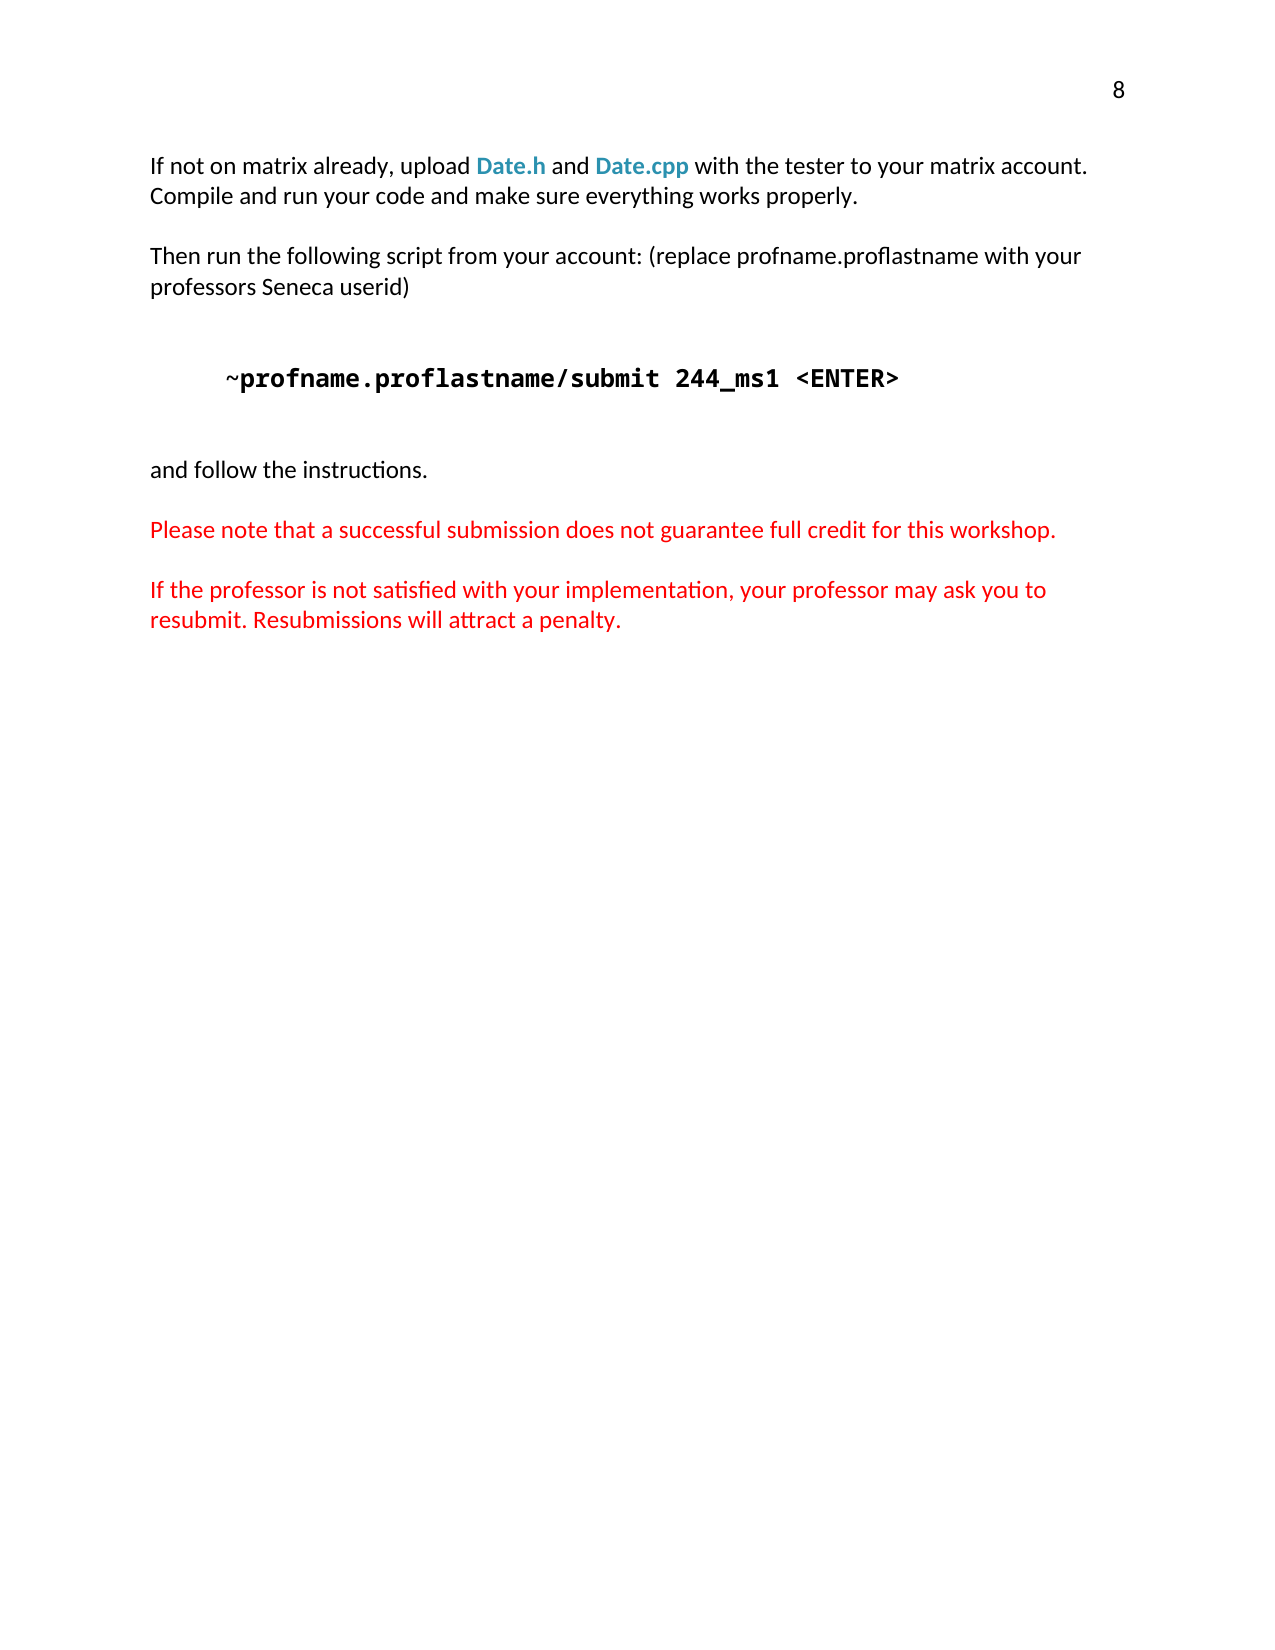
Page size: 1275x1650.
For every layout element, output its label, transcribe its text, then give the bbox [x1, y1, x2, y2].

text If not on matrix already, upload Date.h and Date.cpp with the tester to your matrix account. Compile and run your code and make sure everything works properly. [150, 150, 1125, 211]
text Then run the following script from your account: (replace profname.proflastname with your professors Seneca userid) [150, 240, 1125, 301]
text If the professor is not satisfied with your implementation, your professor may ask you to resubmit. Resubmissions will attract a penalty. [150, 574, 1125, 635]
text and follow the instructions. [150, 455, 1125, 485]
text Please note that a successful submission does not guarantee full credit for this workshop. [150, 514, 1125, 545]
text ~profname.proflastname/submit 244_ms1 <ENTER> [225, 330, 1125, 426]
